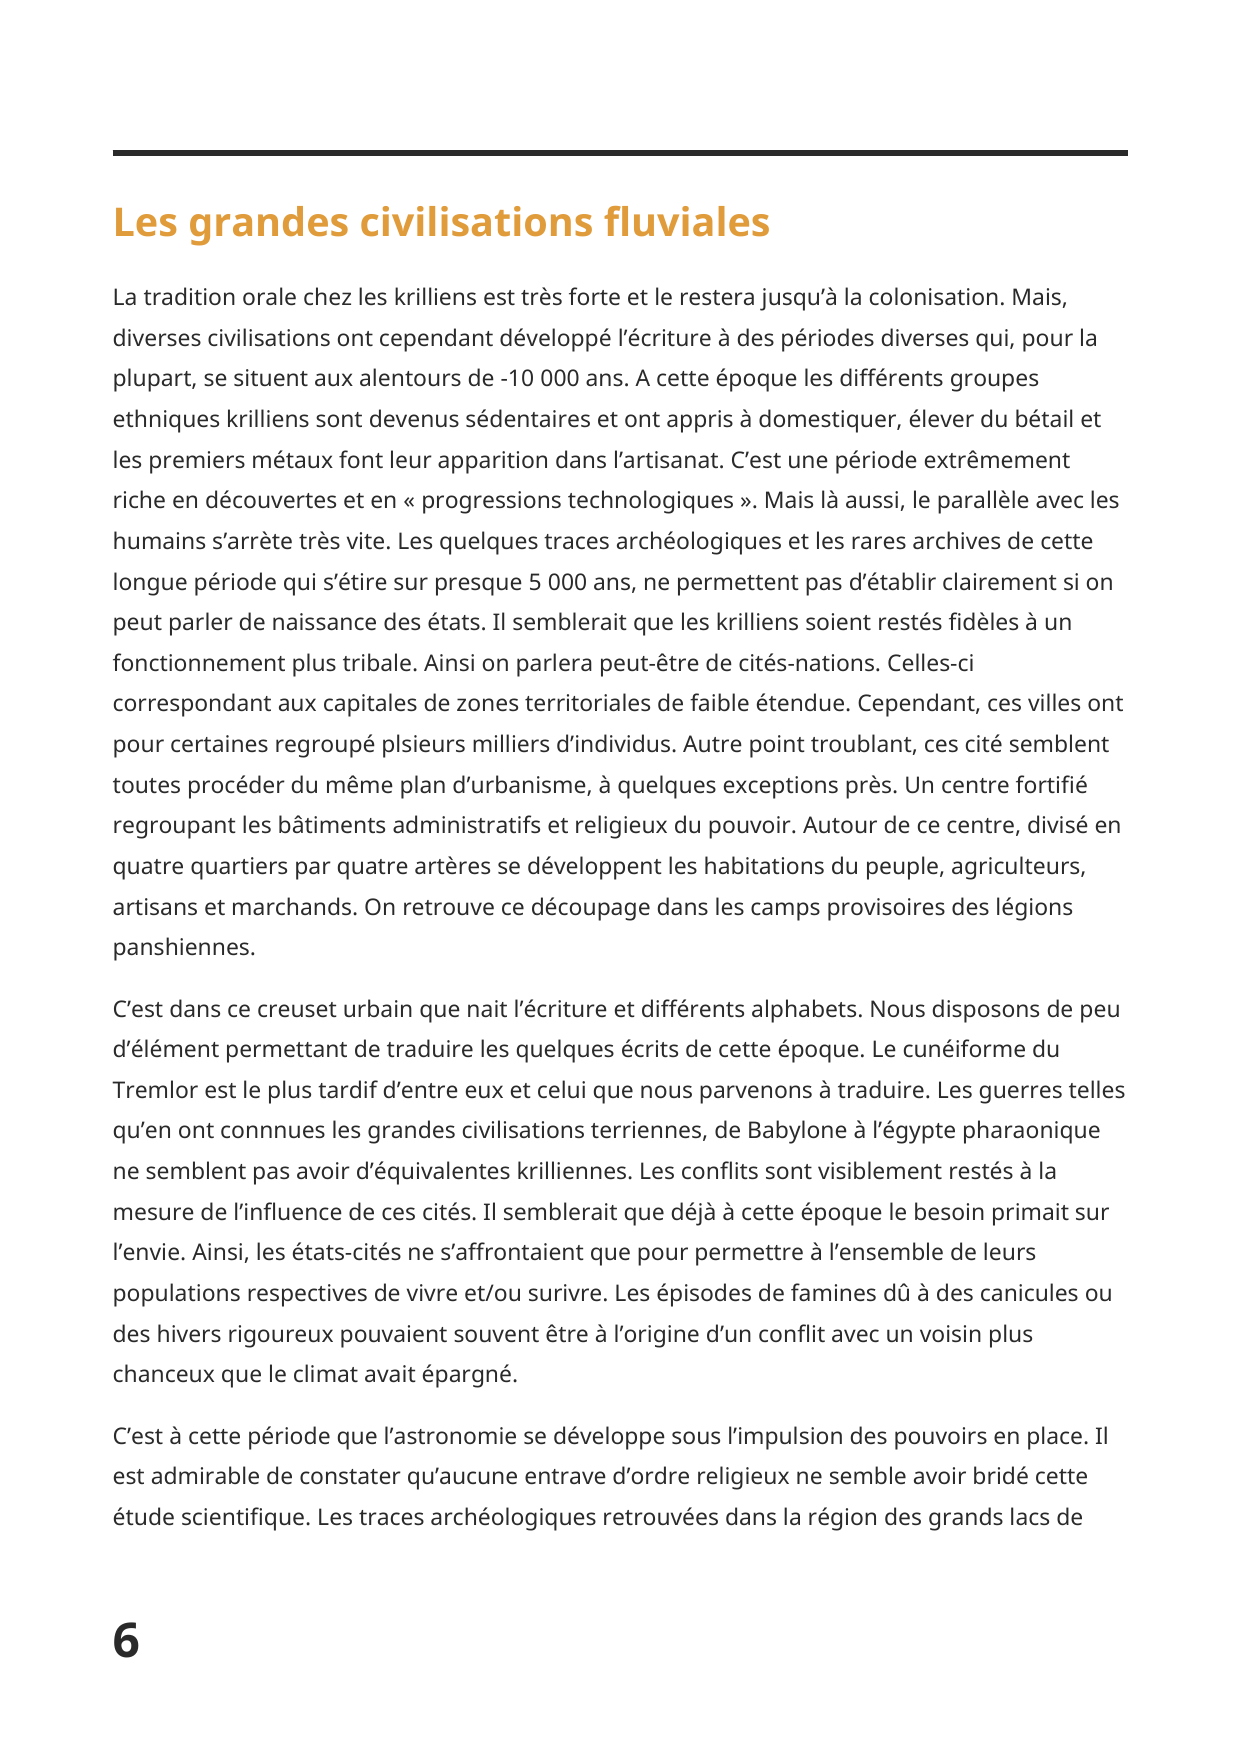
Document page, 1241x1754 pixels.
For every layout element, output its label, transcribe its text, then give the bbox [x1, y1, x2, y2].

text La tradition orale chez les krilliens est très forte et le restera jusqu’à la colonisation. Mais, diverses civilisations ont cependant développé l’écriture à des périodes diverses qui, pour la plupart, se situent aux alentours de -10 000 ans. A cette époque les différents groupes ethniques krilliens sont devenus sédentaires et ont appris à domestiquer, élever du bétail et les premiers métaux font leur apparition dans l’artisanat. C’est une période extrêmement riche en découvertes et en « progressions technologiques ». Mais là aussi, le parallèle avec les humains s’arrète très vite. Les quelques traces archéologiques et les rares archives de cette longue période qui s’étire sur presque 5 000 ans, ne permettent pas d’établir clairement si on peut parler de naissance des états. Il semblerait que les krilliens soient restés fidèles à un fonctionnement plus tribale. Ainsi on parlera peut-être de cités-nations. Celles-ci correspondant aux capitales de zones territoriales de faible étendue. Cependant, ces villes ont pour certaines regroupé plsieurs milliers d’individus. Autre point troublant, ces cité semblent toutes procéder du même plan d’urbanisme, à quelques exceptions près. Un centre fortifié regroupant les bâtiments administratifs et religieux du pouvoir. Autour de ce centre, divisé en quatre quartiers par quatre artères se développent les habitations du peuple, agriculteurs, artisans et marchands. On retrouve ce découpage dans les camps provisoires des légions panshiennes. [112, 281, 1128, 962]
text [112, 1419, 1128, 1532]
subtitle Les grandes civilisations fluviales [112, 151, 1128, 248]
text C’est dans ce creuset urbain que nait l’écriture et différents alphabets. Nous disposons de peu d’élément permettant de traduire les quelques écrits de cette époque. Le cunéiforme du Tremlor est le plus tardif d’entre eux et celui que nous parvenons à traduire. Les guerres telles qu’en ont connnues les grandes civilisations terriennes, de Babylone à l’égypte pharaonique ne semblent pas avoir d’équivalentes krilliennes. Les conflits sont visiblement restés à la mesure de l’influence de ces cités. Il semblerait que déjà à cette époque le besoin primait sur l’envie. Ainsi, les états-cités ne s’affrontaient que pour permettre à l’ensemble de leurs populations respectives de vivre et/ou surivre. Les épisodes de famines dû à des canicules ou des hivers rigoureux pouvaient souvent être à l’origine d’un conflit avec un voisin plus chanceux que le climat avait épargné. [112, 992, 1128, 1389]
